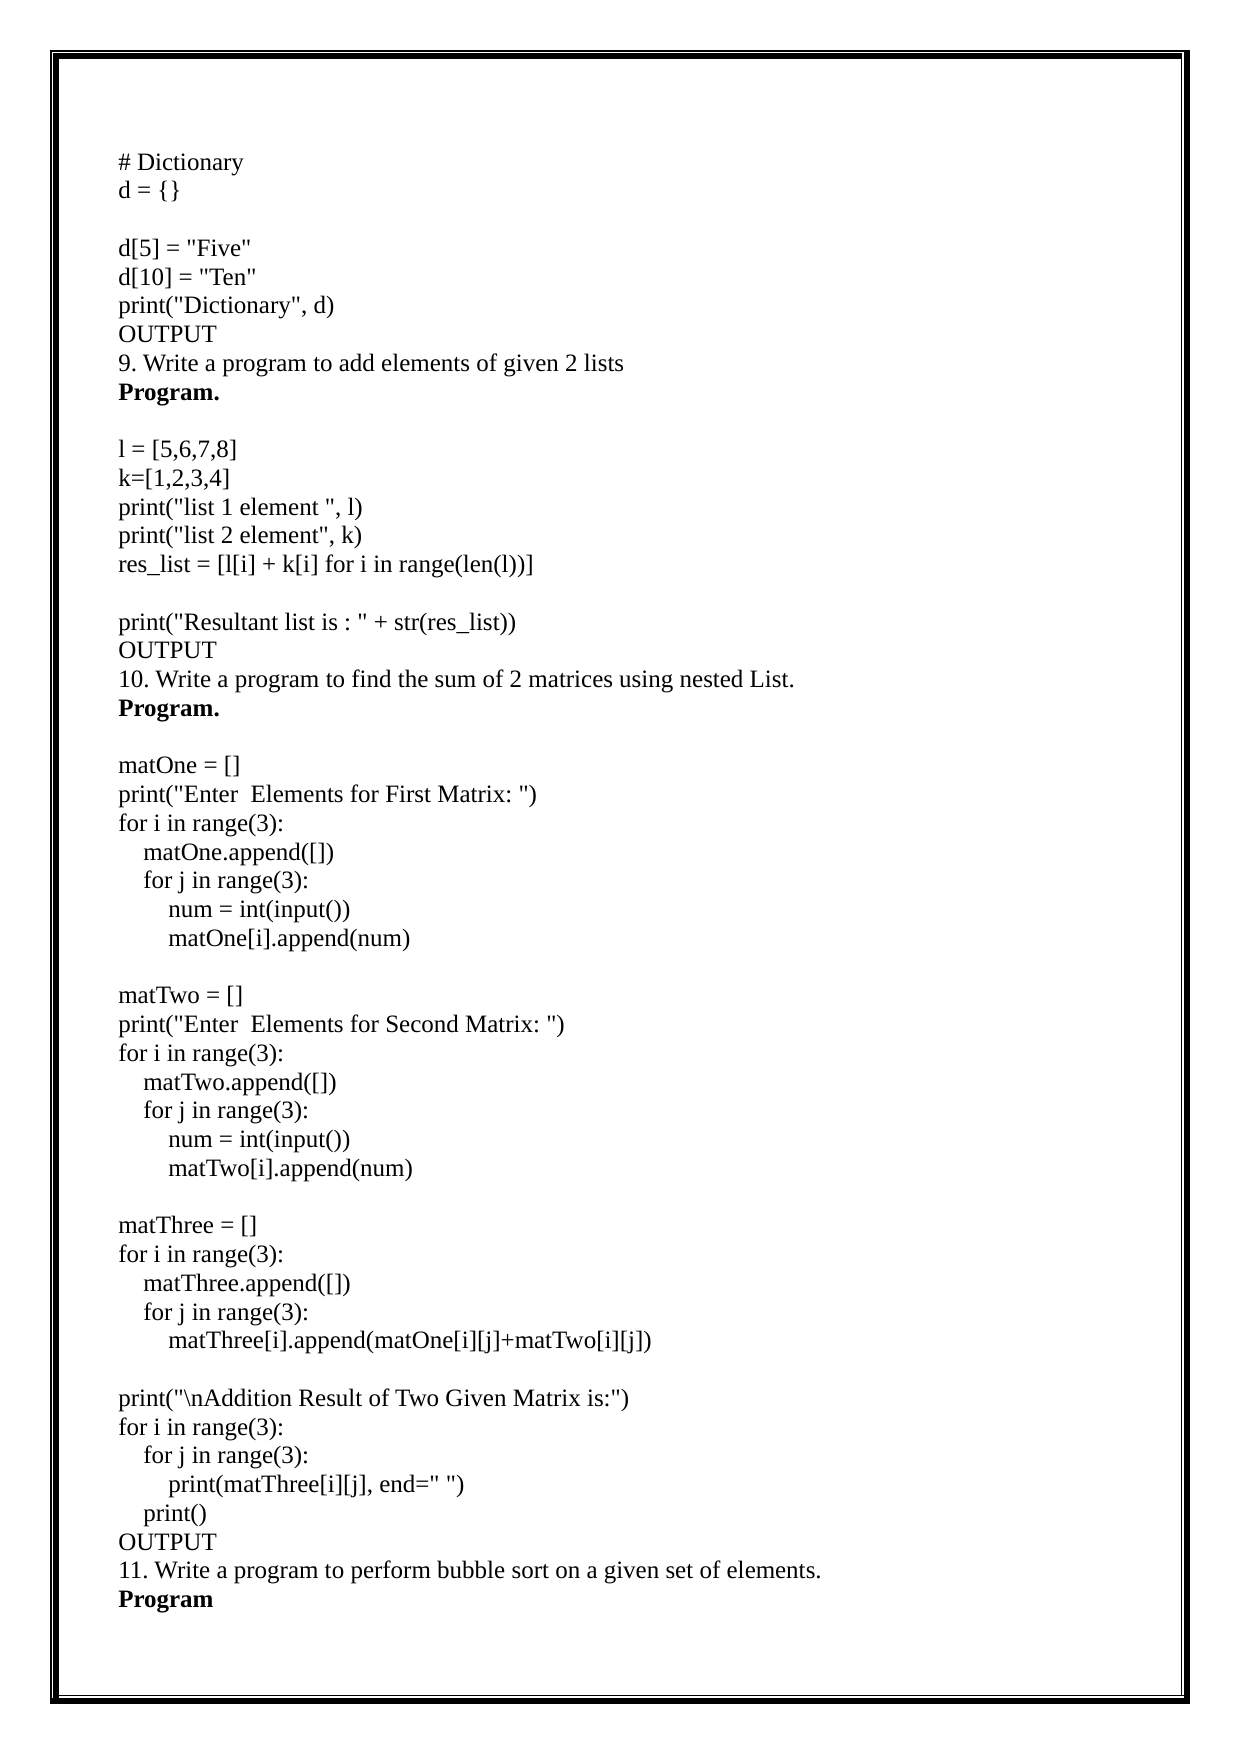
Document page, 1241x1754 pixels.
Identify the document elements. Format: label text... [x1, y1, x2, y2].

text print("Dictionary", d) [118, 291, 1122, 319]
text for i in range(3): [118, 1412, 1122, 1441]
text matOne[i].append(num) [118, 923, 1122, 952]
text matThree[i].append(matOne[i][j]+matTwo[i][j]) [118, 1326, 1122, 1354]
text d[10] = "Ten" [118, 262, 1122, 291]
text d = {} [118, 176, 1122, 204]
text matOne.append([]) [118, 837, 1122, 866]
text num = int(input()) [118, 894, 1122, 923]
text print() [118, 1498, 1122, 1527]
text matOne = [] [118, 751, 1122, 779]
text 9. Write a program to add elements of given 2 lists [118, 348, 1122, 377]
text matThree = [] [118, 1211, 1122, 1239]
text for j in range(3): [118, 1441, 1122, 1469]
text res_list = [l[i] + k[i] for i in range(len(l))] [118, 549, 1122, 578]
text print("\nAddition Result of Two Given Matrix is:") [118, 1383, 1122, 1412]
text OUTPUT [118, 319, 1122, 348]
text 11. Write a program to perform bubble sort on a given set of elements. [118, 1556, 1122, 1584]
text print("list 2 element", k) [118, 521, 1122, 549]
text for j in range(3): [118, 1297, 1122, 1326]
text matTwo = [] [118, 981, 1122, 1009]
text l = [5,6,7,8] [118, 434, 1122, 463]
text OUTPUT [118, 636, 1122, 664]
text num = int(input()) [118, 1124, 1122, 1153]
text # Dictionary [118, 147, 1122, 176]
text k=[1,2,3,4] [118, 463, 1122, 492]
text print("Enter Elements for Second Matrix: ") [118, 1009, 1122, 1038]
text print("list 1 element ", l) [118, 492, 1122, 521]
text for i in range(3): [118, 1038, 1122, 1067]
text d[5] = "Five" [118, 233, 1122, 262]
text Program [118, 1584, 1122, 1613]
text matTwo[i].append(num) [118, 1153, 1122, 1182]
text Program. [118, 693, 1122, 722]
text print(matThree[i][j], end=" ") [118, 1469, 1122, 1498]
text for i in range(3): [118, 1239, 1122, 1268]
text Program. [118, 377, 1122, 406]
text matThree.append([]) [118, 1268, 1122, 1297]
text print("Enter Elements for First Matrix: ") [118, 779, 1122, 808]
text for j in range(3): [118, 866, 1122, 894]
text OUTPUT [118, 1527, 1122, 1556]
text print("Resultant list is : " + str(res_list)) [118, 607, 1122, 636]
text for j in range(3): [118, 1096, 1122, 1124]
text 10. Write a program to find the sum of 2 matrices using nested List. [118, 664, 1122, 693]
text matTwo.append([]) [118, 1067, 1122, 1096]
text for i in range(3): [118, 808, 1122, 837]
